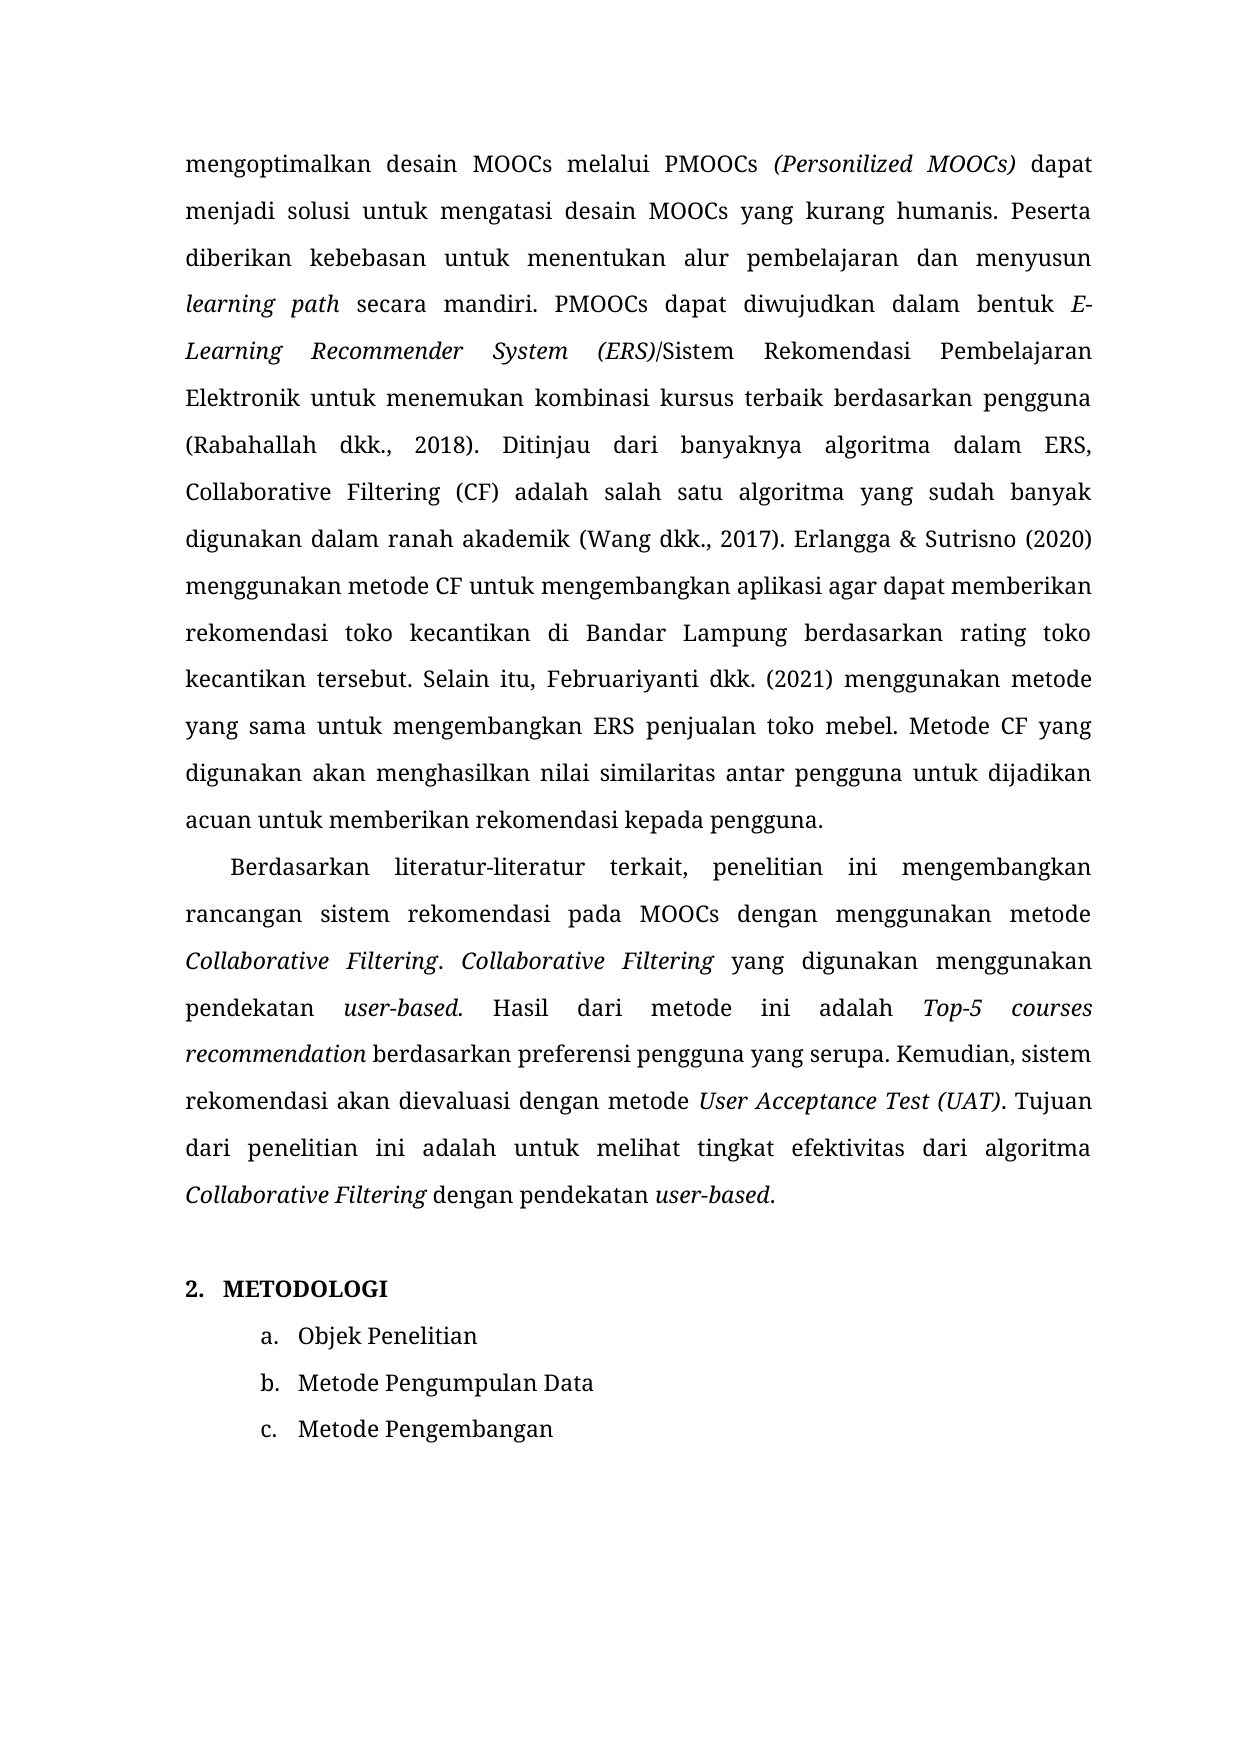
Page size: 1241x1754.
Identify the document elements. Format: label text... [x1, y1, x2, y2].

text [185, 148, 1092, 835]
list Metode Pengembangan [260, 1413, 1092, 1444]
list Metode Pengumpulan Data [260, 1366, 1092, 1398]
list Objek Penelitian [260, 1319, 1092, 1351]
text Berdasarkan literatur-literatur terkait, penelitian ini mengembangkan rancangan sistem rekomendasi pada MOOCs dengan menggunakan metode Collaborative Filtering. Collaborative Filtering yang digunakan menggunakan pendekatan user-based. Hasil dari metode ini adalah Top-5 courses recommendation berdasarkan preferensi pengguna yang serupa. Kemudian, sistem rekomendasi akan dievaluasi dengan metode User Acceptance Test (UAT). Tujuan dari penelitian ini adalah untuk melihat tingkat efektivitas dari algoritma Collaborative Filtering dengan pendekatan user-based. [185, 851, 1092, 1210]
list METODOLOGI [185, 1273, 1092, 1304]
